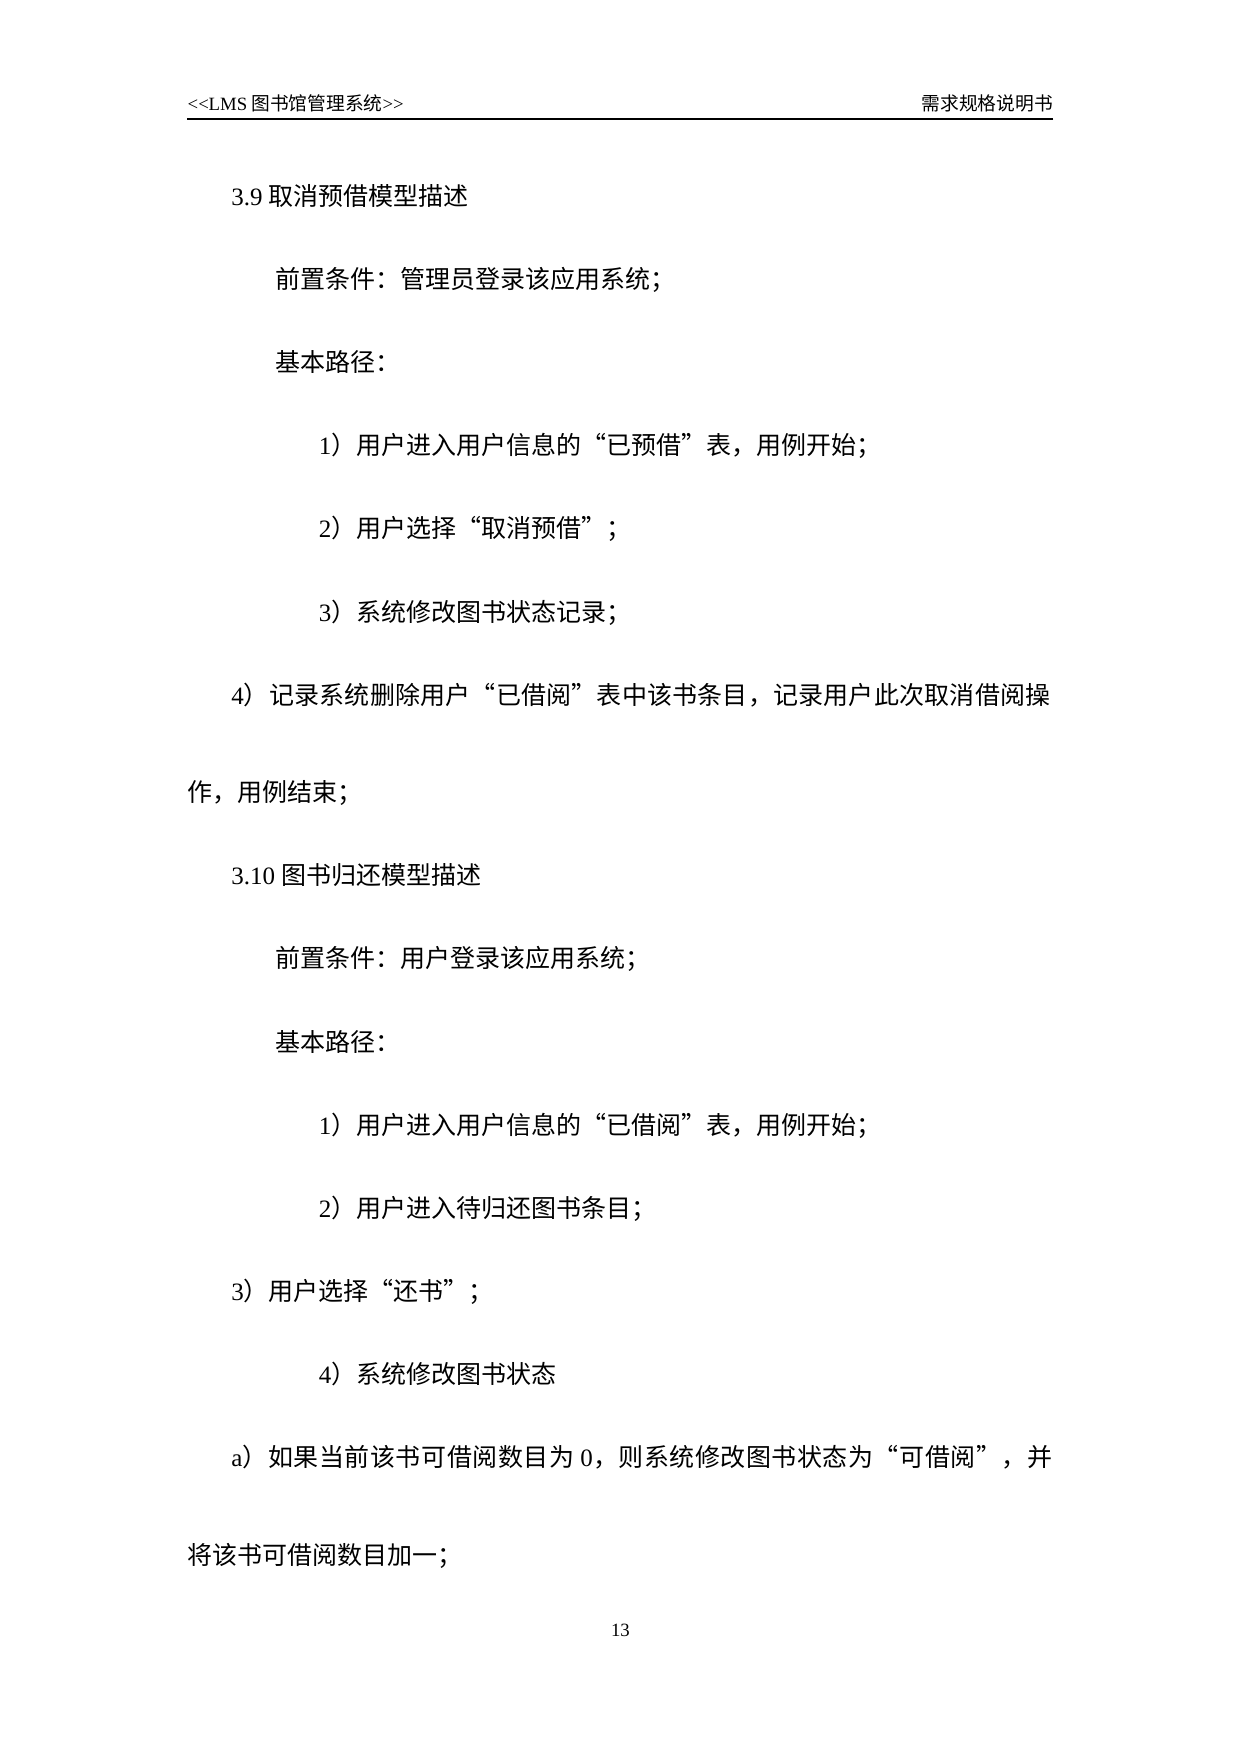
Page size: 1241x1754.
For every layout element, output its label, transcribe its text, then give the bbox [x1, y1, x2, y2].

text 2）用户进入待归还图书条目； [187, 1174, 1053, 1239]
text 3.9 取消预借模型描述 [187, 162, 1053, 227]
text 前置条件：管理员登录该应用系统； [187, 245, 1053, 310]
text 前置条件：用户登录该应用系统； [187, 924, 1053, 989]
text 基本路径： [187, 1008, 1053, 1073]
text a）如果当前该书可借阅数目为0，则系统修改图书状态为“可借阅”，并将该书可借阅数目加一； [187, 1423, 1053, 1586]
text 3）用户选择“还书”； [187, 1257, 1053, 1322]
text 1）用户进入用户信息的“已借阅”表，用例开始； [187, 1091, 1053, 1156]
text 3）系统修改图书状态记录； [187, 578, 1053, 643]
text 1）用户进入用户信息的“已预借”表，用例开始； [187, 411, 1053, 476]
text 2）用户选择“取消预借”； [187, 494, 1053, 559]
text 4）系统修改图书状态 [187, 1340, 1053, 1405]
text 3.10 图书归还模型描述 [187, 841, 1053, 906]
text 基本路径： [187, 328, 1053, 393]
text 4）记录系统删除用户“已借阅”表中该书条目，记录用户此次取消借阅操作，用例结束； [187, 661, 1053, 823]
